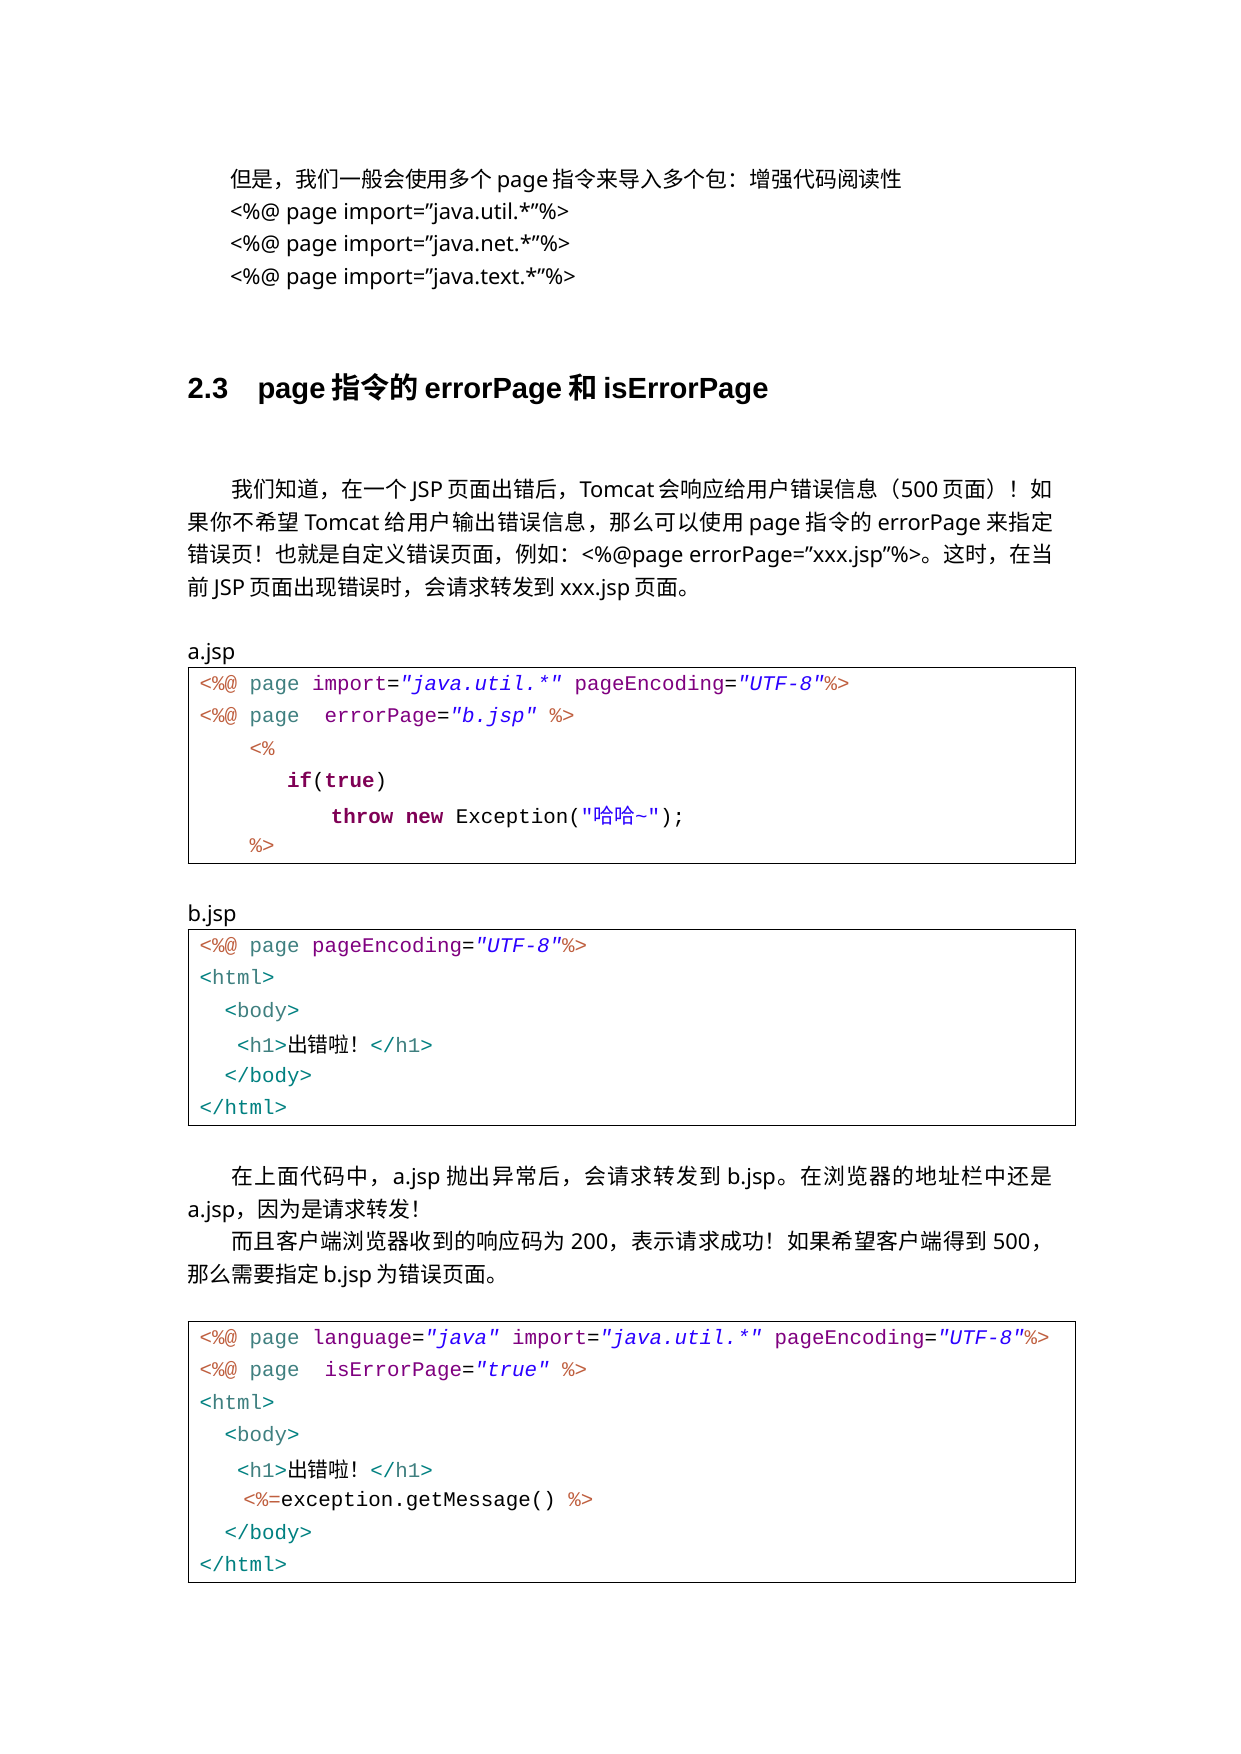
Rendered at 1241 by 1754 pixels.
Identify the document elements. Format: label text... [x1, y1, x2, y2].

subtitle 2.3 page指令的errorPage和isErrorPage [187, 354, 1053, 419]
text <%@ page import=”java.text.*”%> [187, 259, 1053, 292]
text b.jsp [187, 897, 1053, 929]
text <%@ page import=”java.util.*”%> [187, 194, 1053, 227]
table_header <%@ page language="java" import="java.util.*" pageEncoding="UTF-8"%> <%@ page isErrorPage="true" %> <html> <body> <h1>出错啦！</h1> <%=exception.getMessage() %> </body> </html> [189, 1322, 1075, 1582]
text <%@ page import=”java.net.*”%> [187, 227, 1053, 259]
table_header <%@ page pageEncoding="UTF-8"%> <html> <body> <h1>出错啦！</h1> </body> </html> [189, 930, 1075, 1125]
text 但是，我们一般会使用多个page指令来导入多个包：增强代码阅读性 [187, 162, 1053, 194]
text 而且客户端浏览器收到的响应码为200，表示请求成功！如果希望客户端得到500，那么需要指定b.jsp为错误页面。 [187, 1224, 1053, 1289]
text a.jsp [187, 634, 1053, 667]
table_header <%@ page import="java.util.*" pageEncoding="UTF-8"%> <%@ page errorPage="b.jsp" %> <% if(true) throw new Exception("哈哈~"); %> [189, 668, 1075, 863]
text 我们知道，在一个JSP页面出错后，Tomcat会响应给用户错误信息（500页面）！如果你不希望Tomcat给用户输出错误信息，那么可以使用page指令的errorPage来指定错误页！也就是自定义错误页面，例如：<%@page errorPage=”xxx.jsp”%>。这时，在当前JSP页面出现错误时，会请求转发到xxx.jsp页面。 [187, 472, 1053, 602]
text 在上面代码中，a.jsp抛出异常后，会请求转发到b.jsp。在浏览器的地址栏中还是a.jsp，因为是请求转发！ [187, 1159, 1053, 1224]
